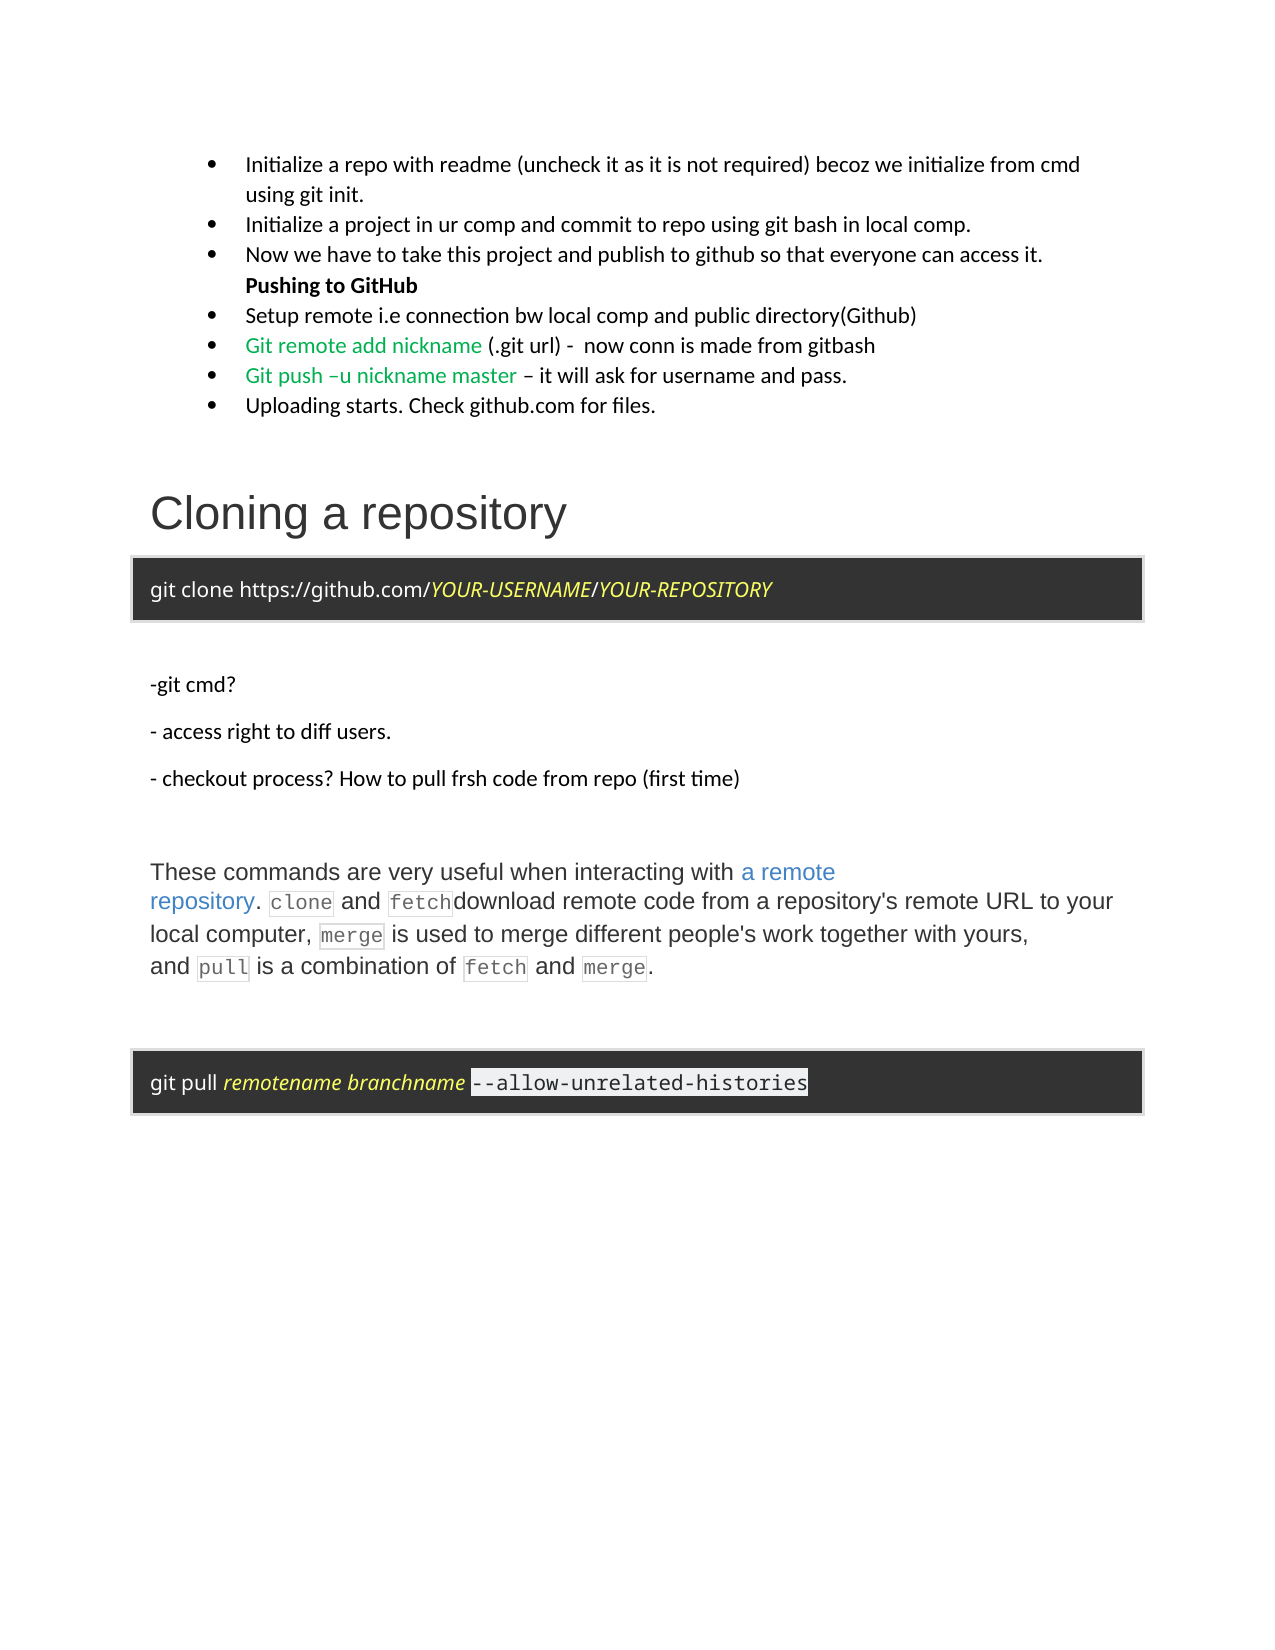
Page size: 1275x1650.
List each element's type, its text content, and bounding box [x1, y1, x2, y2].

list Git remote add nickname (.git url) - now conn is made from gitbash [208, 331, 1125, 359]
text Cloning a repository [150, 485, 1125, 539]
list Pushing to GitHub [245, 271, 1125, 299]
list Setup remote i.e connection bw local comp and public directory(Github) [208, 301, 1125, 329]
list Uploading starts. Check github.com for files. [208, 392, 1125, 420]
text git pull remotename branchname --allow-unrelated-histories [133, 1051, 1142, 1113]
text -git cmd? [150, 670, 1125, 698]
text - access right to diff users. [150, 717, 1125, 745]
text git clone https://github.com/YOUR-USERNAME/YOUR-REPOSITORY [133, 558, 1142, 620]
list Git push –u nickname master – it will ask for username and pass. [208, 361, 1125, 389]
text - checkout process? How to pull frsh code from repo (first time) [150, 764, 1125, 792]
list Initialize a repo with readme (uncheck it as it is not required) becoz we initialize from cmd using git init. [208, 150, 1125, 208]
list Now we have to take this project and publish to github so that everyone can access it. [208, 241, 1125, 269]
text These commands are very useful when interacting with a remote repository. clone and fetchdownload remote code from a repository's remote URL to your local computer, merge is used to merge different people's work together with yours, and pull is a combination of fetch and merge. [150, 857, 1125, 982]
list Initialize a project in ur comp and commit to repo using git bash in local comp. [208, 210, 1125, 238]
